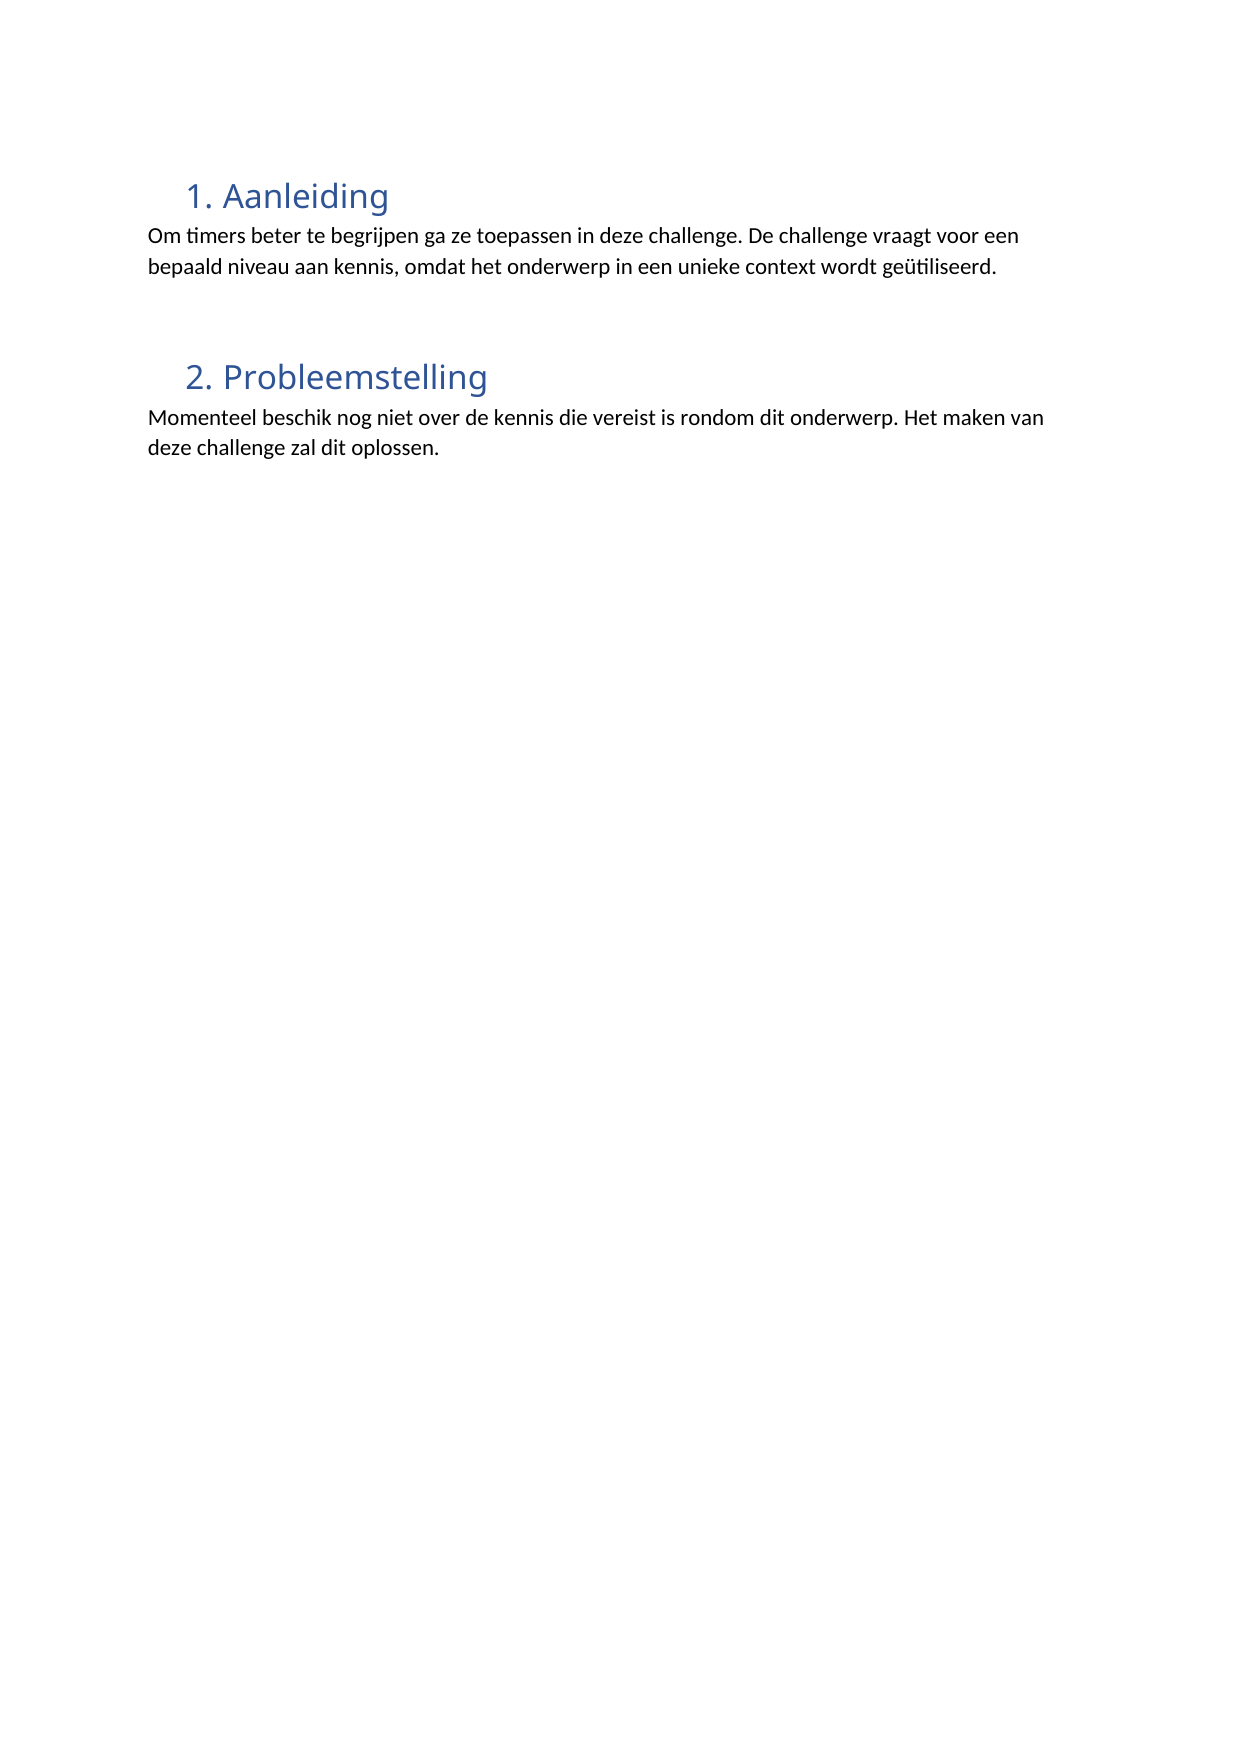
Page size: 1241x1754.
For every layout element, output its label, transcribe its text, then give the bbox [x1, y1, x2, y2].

text Om timers beter te begrijpen ga ze toepassen in deze challenge. De challenge vraagt voor een bepaald niveau aan kennis, omdat het onderwerp in een unieke context wordt geütiliseerd. [148, 222, 1093, 280]
subtitle Aanleiding [185, 173, 1093, 218]
text Momenteel beschik nog niet over de kennis die vereist is rondom dit onderwerp. Het maken van deze challenge zal dit oplossen. [148, 403, 1093, 461]
subtitle Probleemstelling [185, 354, 1093, 399]
